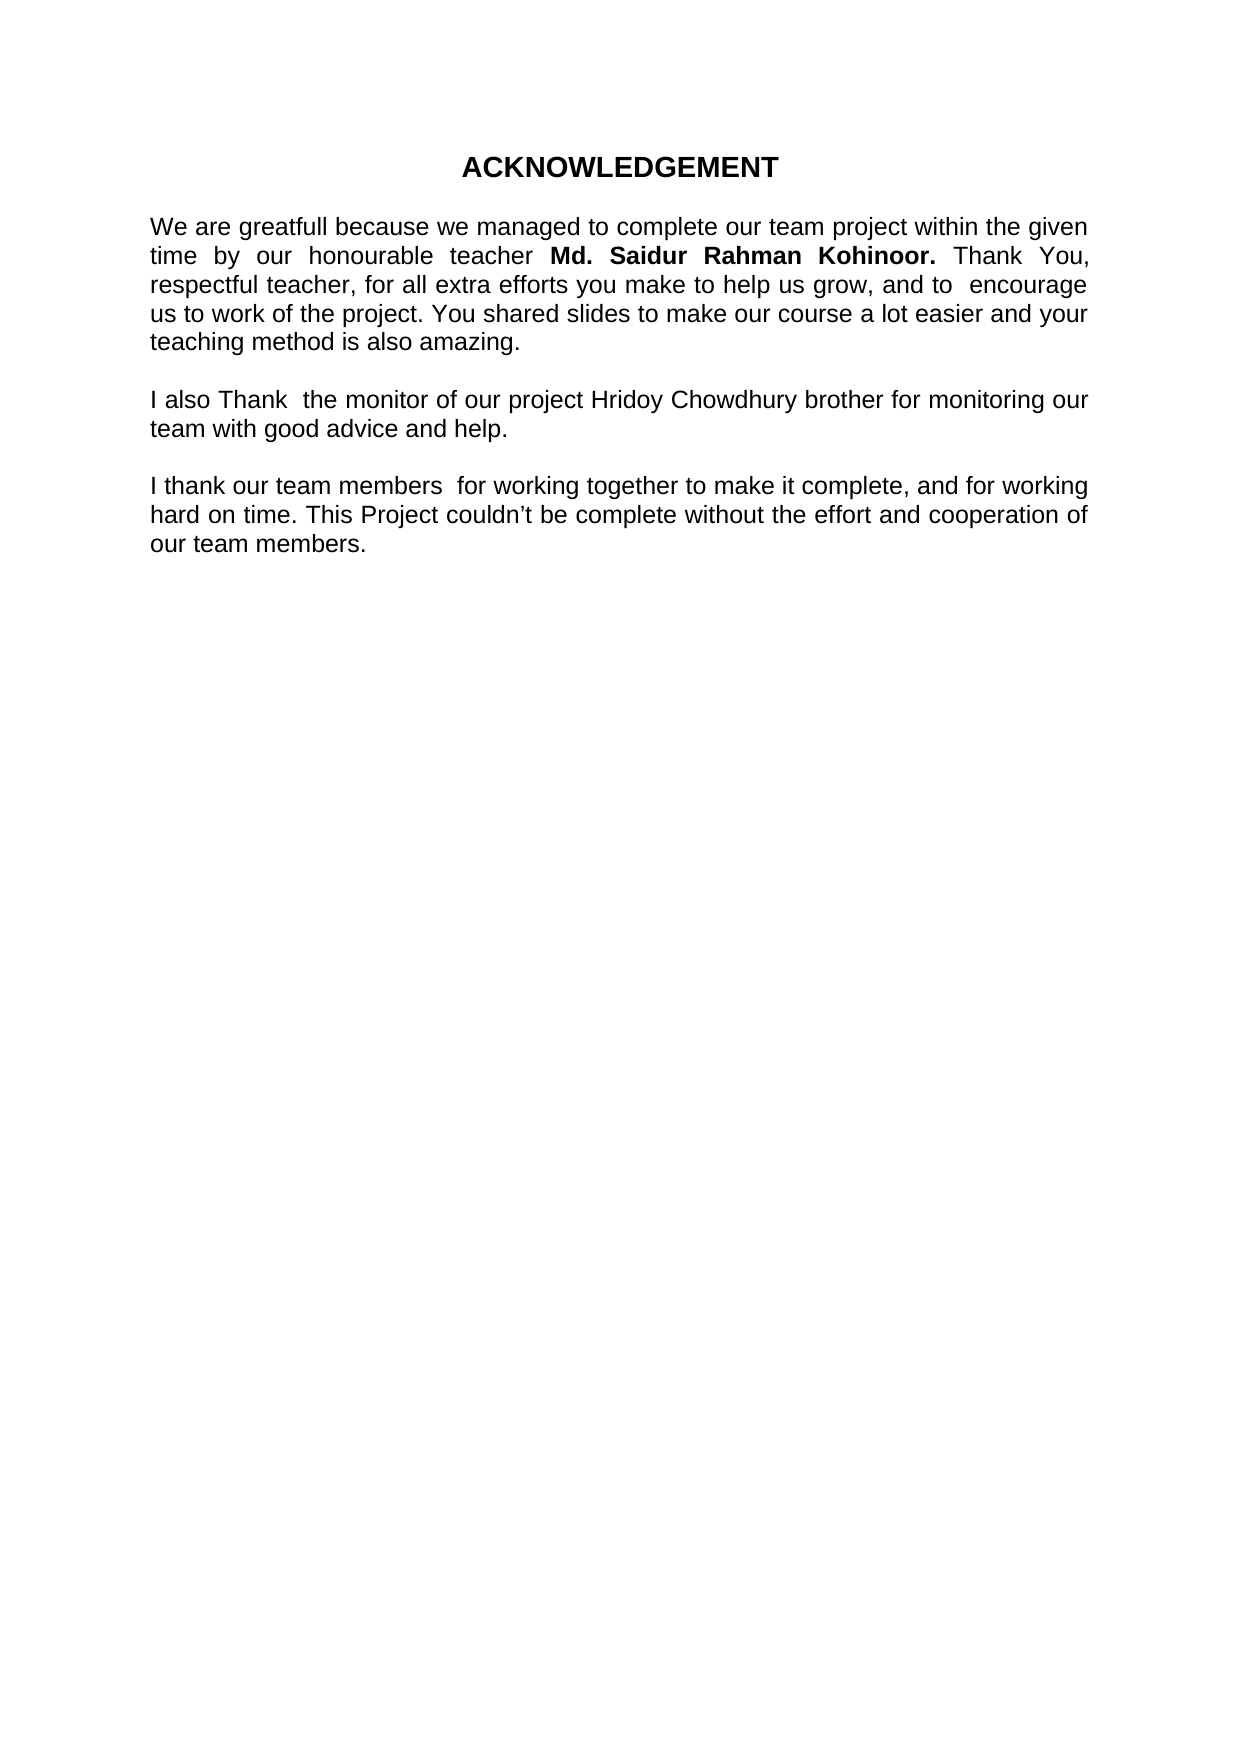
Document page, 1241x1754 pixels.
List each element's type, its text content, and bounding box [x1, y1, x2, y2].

text I also Thank the monitor of our project Hridoy Chowdhury brother for monitoring our team with good advice and help. [150, 385, 1090, 442]
text We are greatfull because we managed to complete our team project within the given time by our honourable teacher Md. Saidur Rahman Kohinoor. Thank You, respectful teacher, for all extra efforts you make to help us grow, and to encourage us to work of the project. You shared slides to make our course a lot easier and your teaching method is also amazing. [150, 212, 1090, 356]
text ACKNOWLEDGEMENT [150, 150, 1090, 183]
text I thank our team members for working together to make it complete, and for working hard on time. This Project couldn’t be complete without the effort and cooperation of our team members. [150, 471, 1090, 557]
